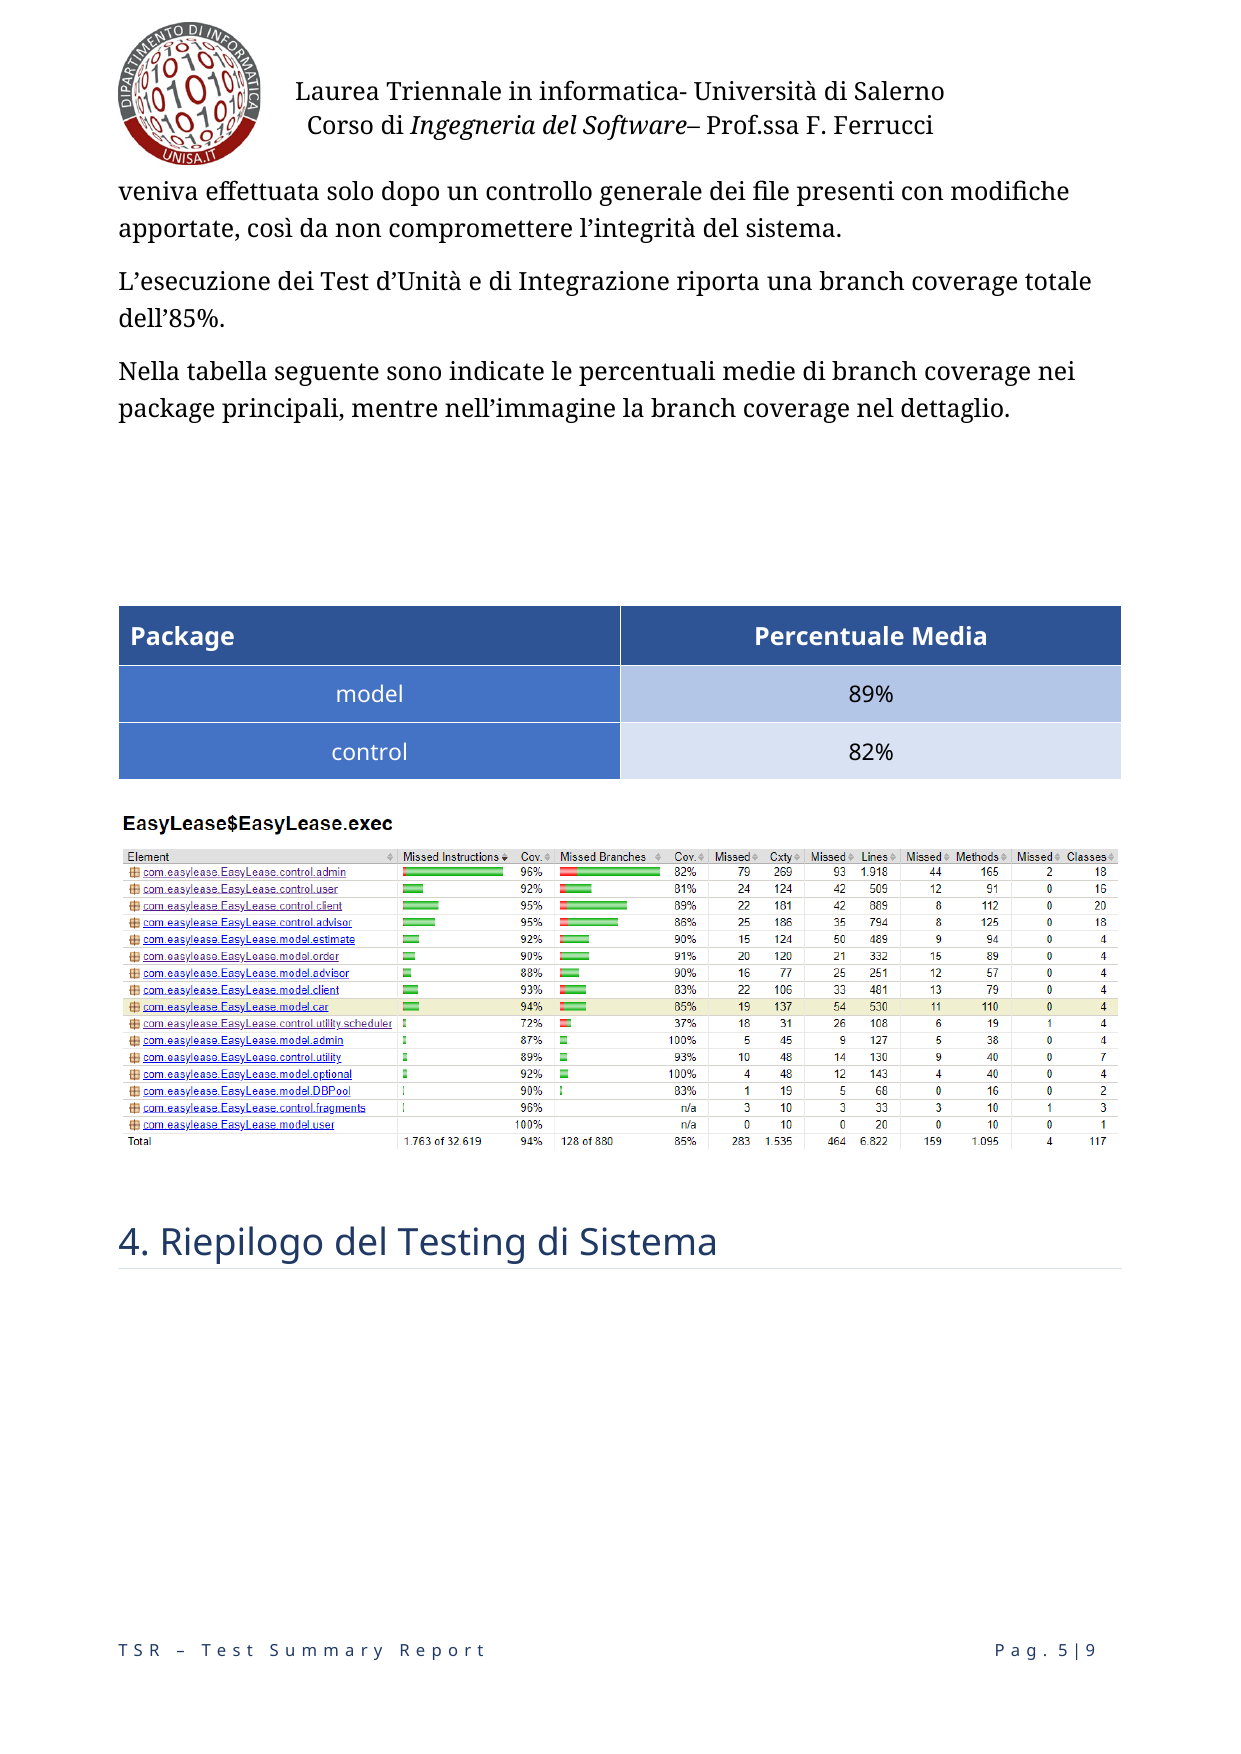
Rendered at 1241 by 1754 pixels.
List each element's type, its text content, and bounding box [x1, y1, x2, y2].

table_cell 89% [621, 666, 1121, 722]
picture [118, 22, 261, 165]
text L’esecuzione dei Test d’Unità e di Integrazione riporta una branch coverage totale dell’85%. [118, 264, 1122, 335]
table_header Percentuale Media [621, 606, 1121, 665]
text Nella tabella seguente sono indicate le percentuali medie di branch coverage nei package principali, mentre nell’immagine la branch coverage nel dettaglio. [118, 354, 1122, 425]
table_header Package [119, 606, 620, 665]
picture [118, 808, 1119, 1152]
table_cell model [119, 666, 620, 722]
table_cell 82% [621, 723, 1121, 779]
table_cell control [119, 723, 620, 779]
